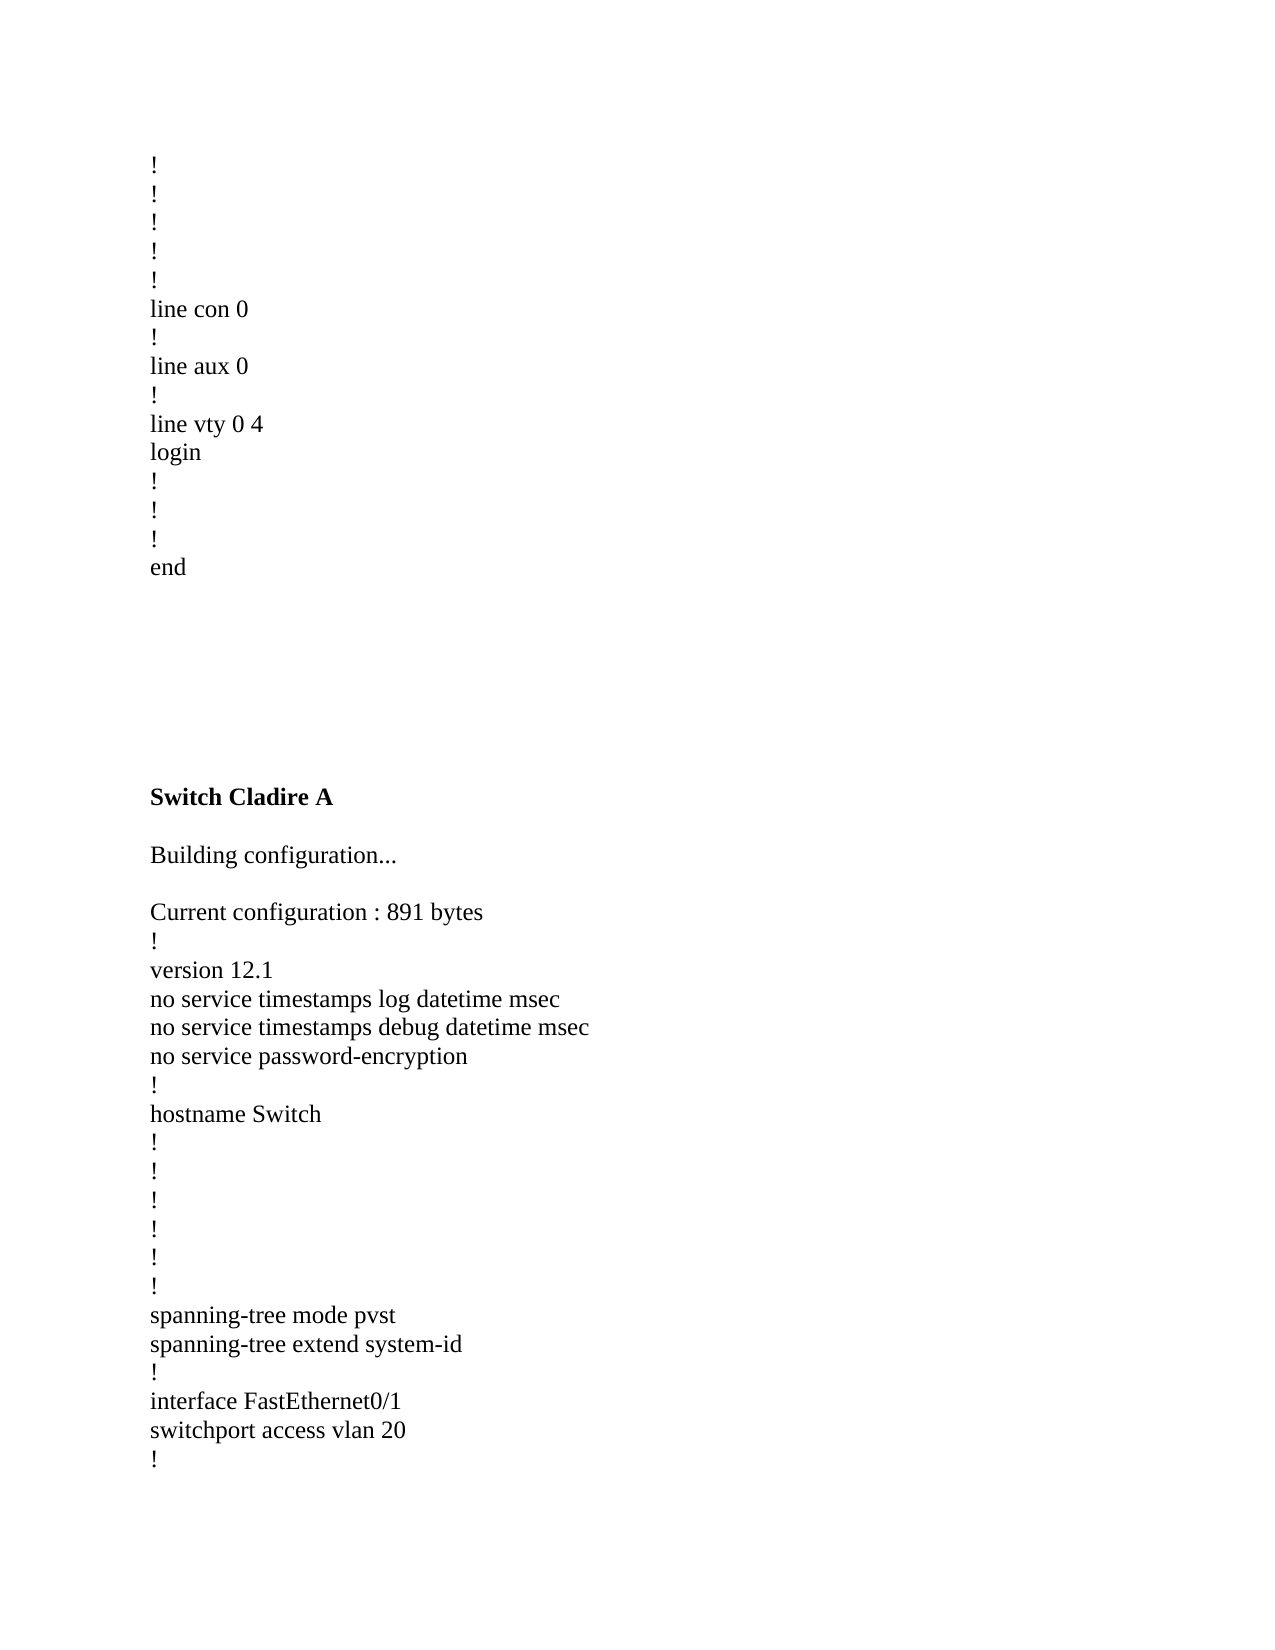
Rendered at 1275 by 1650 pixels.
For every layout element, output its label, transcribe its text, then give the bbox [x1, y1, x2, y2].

text ! [150, 1185, 1125, 1214]
text line con 0 [150, 294, 1125, 322]
text ! [150, 1127, 1125, 1156]
text interface FastEthernet0/1 [150, 1386, 1125, 1415]
text no service password-encryption [150, 1041, 1125, 1070]
text ! [150, 1214, 1125, 1242]
text ! [150, 1271, 1125, 1300]
text ! [150, 1444, 1125, 1472]
text Current configuration : 891 bytes [150, 897, 1125, 926]
text spanning-tree extend system-id [150, 1329, 1125, 1357]
text switchport access vlan 20 [150, 1415, 1125, 1444]
text ! [150, 236, 1125, 265]
text no service timestamps debug datetime msec [150, 1012, 1125, 1041]
text ! [150, 466, 1125, 495]
text ! [150, 524, 1125, 552]
text Building configuration... [150, 840, 1125, 869]
text ! [150, 380, 1125, 409]
text ! [150, 1357, 1125, 1386]
text ! [150, 179, 1125, 207]
text ! [150, 926, 1125, 955]
text ! [150, 150, 1125, 179]
text spanning-tree mode pvst [150, 1300, 1125, 1329]
text ! [150, 322, 1125, 351]
text ! [150, 1242, 1125, 1271]
text Switch Cladire A [150, 782, 1125, 811]
text ! [150, 1070, 1125, 1099]
text ! [150, 207, 1125, 236]
text login [150, 437, 1125, 466]
text ! [150, 495, 1125, 524]
text line vty 0 4 [150, 409, 1125, 437]
text ! [150, 265, 1125, 294]
text end [150, 552, 1125, 581]
text version 12.1 [150, 955, 1125, 984]
text ! [150, 1156, 1125, 1185]
text line aux 0 [150, 351, 1125, 380]
text hostname Switch [150, 1099, 1125, 1127]
text no service timestamps log datetime msec [150, 984, 1125, 1012]
